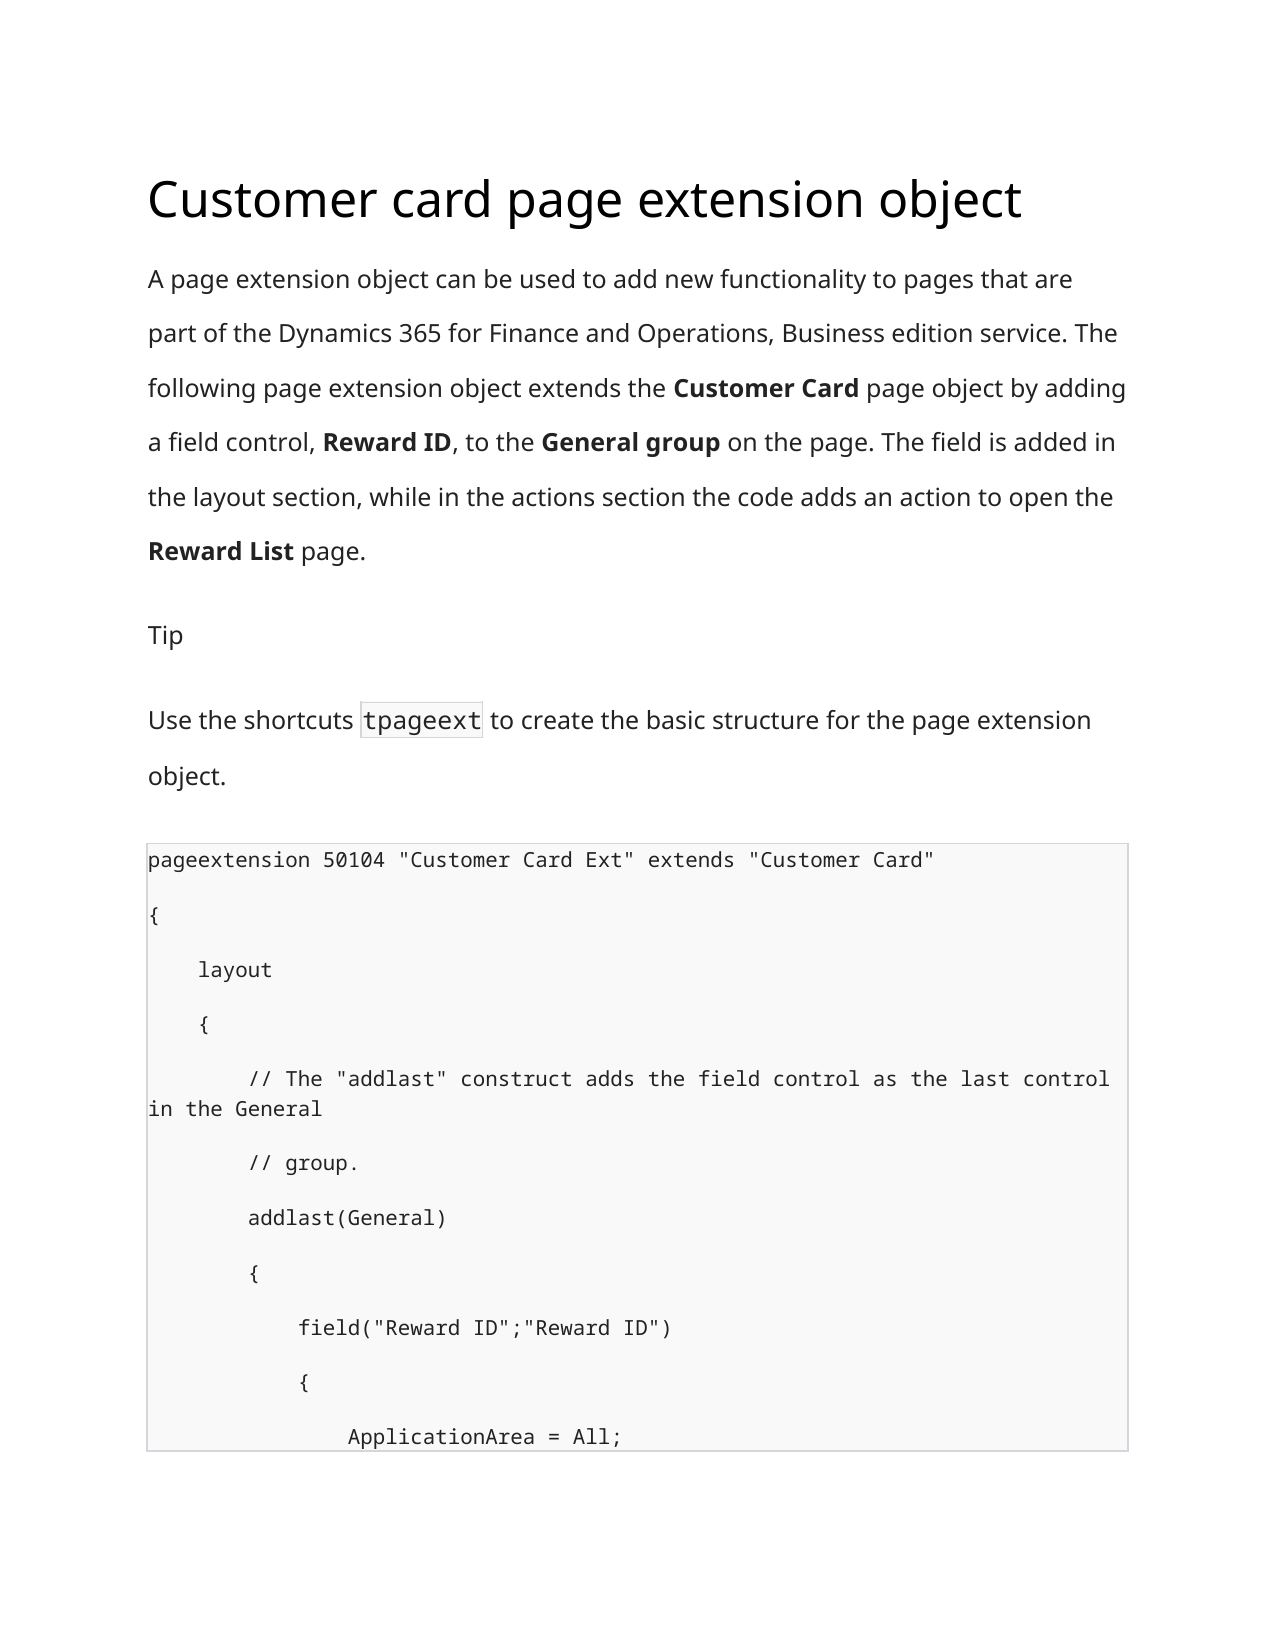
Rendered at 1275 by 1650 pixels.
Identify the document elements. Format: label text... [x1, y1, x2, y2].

text ApplicationArea = All; [148, 1419, 1127, 1450]
text { [148, 1364, 1127, 1396]
text pageextension 50104 "Customer Card Ext" extends "Customer Card" [148, 844, 1127, 874]
subtitle Customer card page extension object [148, 164, 1127, 232]
text // The "addlast" construct adds the field control as the last control in the General [148, 1061, 1127, 1122]
text { [148, 1255, 1127, 1286]
text addlast(General) [148, 1200, 1127, 1232]
text { [148, 897, 1127, 928]
text { [148, 1007, 1127, 1038]
text Use the shortcuts tpageext to create the basic structure for the page extension object. [148, 701, 1127, 793]
text A page extension object can be used to add new functionality to pages that are part of the Dynamics 365 for Finance and Operations, Business edition service. The following page extension object extends the Customer Card page object by adding a field control, Reward ID, to the General group on the page. The field is added in the layout section, while in the actions section the code adds an action to open the Reward List page. [148, 262, 1127, 568]
text // group. [148, 1146, 1127, 1177]
text field("Reward ID";"Reward ID") [148, 1310, 1127, 1341]
text layout [148, 952, 1127, 983]
text Tip [148, 618, 1127, 652]
